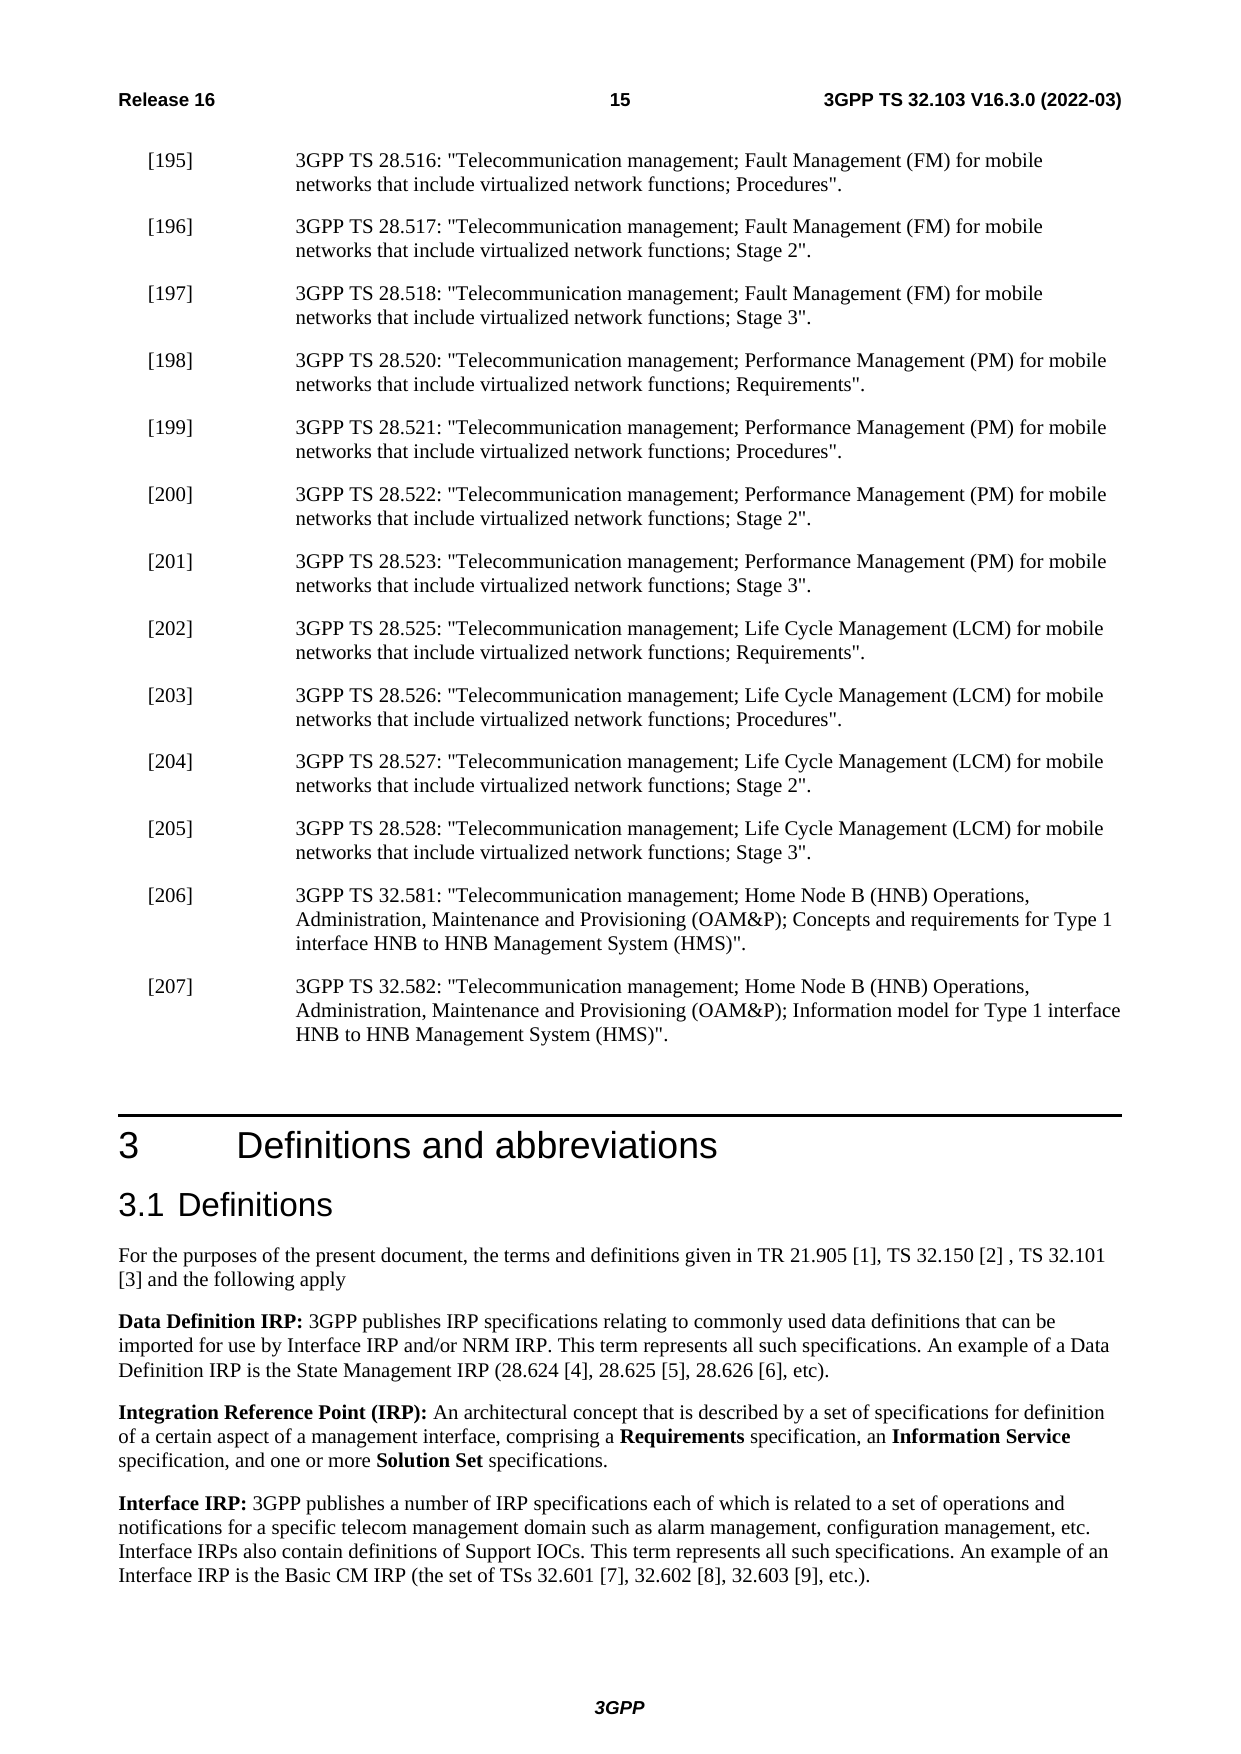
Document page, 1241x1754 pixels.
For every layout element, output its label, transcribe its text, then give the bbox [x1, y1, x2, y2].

text [201] 3GPP TS 28.523: "Telecommunication management; Performance Management (PM) for mobile networks that include virtualized network functions; Stage 3". [148, 549, 1122, 597]
text [197] 3GPP TS 28.518: "Telecommunication management; Fault Management (FM) for mobile networks that include virtualized network functions; Stage 3". [148, 281, 1122, 329]
subtitle 3 Definitions and abbreviations [118, 1117, 1122, 1167]
text [195] 3GPP TS 28.516: "Telecommunication management; Fault Management (FM) for mobile networks that include virtualized network functions; Procedures". [148, 147, 1122, 196]
text [206] 3GPP TS 32.581: "Telecommunication management; Home Node B (HNB) Operations, Administration, Maintenance and Provisioning (OAM&P); Concepts and requirements for Type 1 interface HNB to HNB Management System (HMS)". [148, 883, 1122, 955]
text [198] 3GPP TS 28.520: "Telecommunication management; Performance Management (PM) for mobile networks that include virtualized network functions; Requirements". [148, 348, 1122, 396]
subtitle 3.1 Definitions [118, 1185, 1122, 1224]
text For the purposes of the present document, the terms and definitions given in TR 21.905 [1], TS 32.150 [2] , TS 32.101 [3] and the following apply [118, 1242, 1122, 1291]
text Data Definition IRP: 3GPP publishes IRP specifications relating to commonly used data definitions that can be imported for use by Interface IRP and/or NRM IRP. This term represents all such specifications. An example of a Data Definition IRP is the State Management IRP (28.624 [4], 28.625 [5], 28.626 [6], etc). [118, 1309, 1122, 1382]
text Interface IRP: 3GPP publishes a number of IRP specifications each of which is related to a set of operations and notifications for a specific telecom management domain such as alarm management, configuration management, etc. Interface IRPs also contain definitions of Support IOCs. This term represents all such specifications. An example of an Interface IRP is the Basic CM IRP (the set of TSs 32.601 [7], 32.602 [8], 32.603 [9], etc.). [118, 1491, 1122, 1587]
text [203] 3GPP TS 28.526: "Telecommunication management; Life Cycle Management (LCM) for mobile networks that include virtualized network functions; Procedures". [148, 682, 1122, 731]
text Integration Reference Point (IRP): An architectural concept that is described by a set of specifications for definition of a certain aspect of a management interface, comprising a Requirements specification, an Information Service specification, and one or more Solution Set specifications. [118, 1400, 1122, 1472]
text [204] 3GPP TS 28.527: "Telecommunication management; Life Cycle Management (LCM) for mobile networks that include virtualized network functions; Stage 2". [148, 749, 1122, 797]
text [202] 3GPP TS 28.525: "Telecommunication management; Life Cycle Management (LCM) for mobile networks that include virtualized network functions; Requirements". [148, 616, 1122, 664]
text [196] 3GPP TS 28.517: "Telecommunication management; Fault Management (FM) for mobile networks that include virtualized network functions; Stage 2". [148, 214, 1122, 262]
text [200] 3GPP TS 28.522: "Telecommunication management; Performance Management (PM) for mobile networks that include virtualized network functions; Stage 2". [148, 482, 1122, 530]
text [199] 3GPP TS 28.521: "Telecommunication management; Performance Management (PM) for mobile networks that include virtualized network functions; Procedures". [148, 415, 1122, 463]
text [207] 3GPP TS 32.582: "Telecommunication management; Home Node B (HNB) Operations, Administration, Maintenance and Provisioning (OAM&P); Information model for Type 1 interface HNB to HNB Management System (HMS)". [148, 974, 1122, 1046]
text [205] 3GPP TS 28.528: "Telecommunication management; Life Cycle Management (LCM) for mobile networks that include virtualized network functions; Stage 3". [148, 816, 1122, 864]
